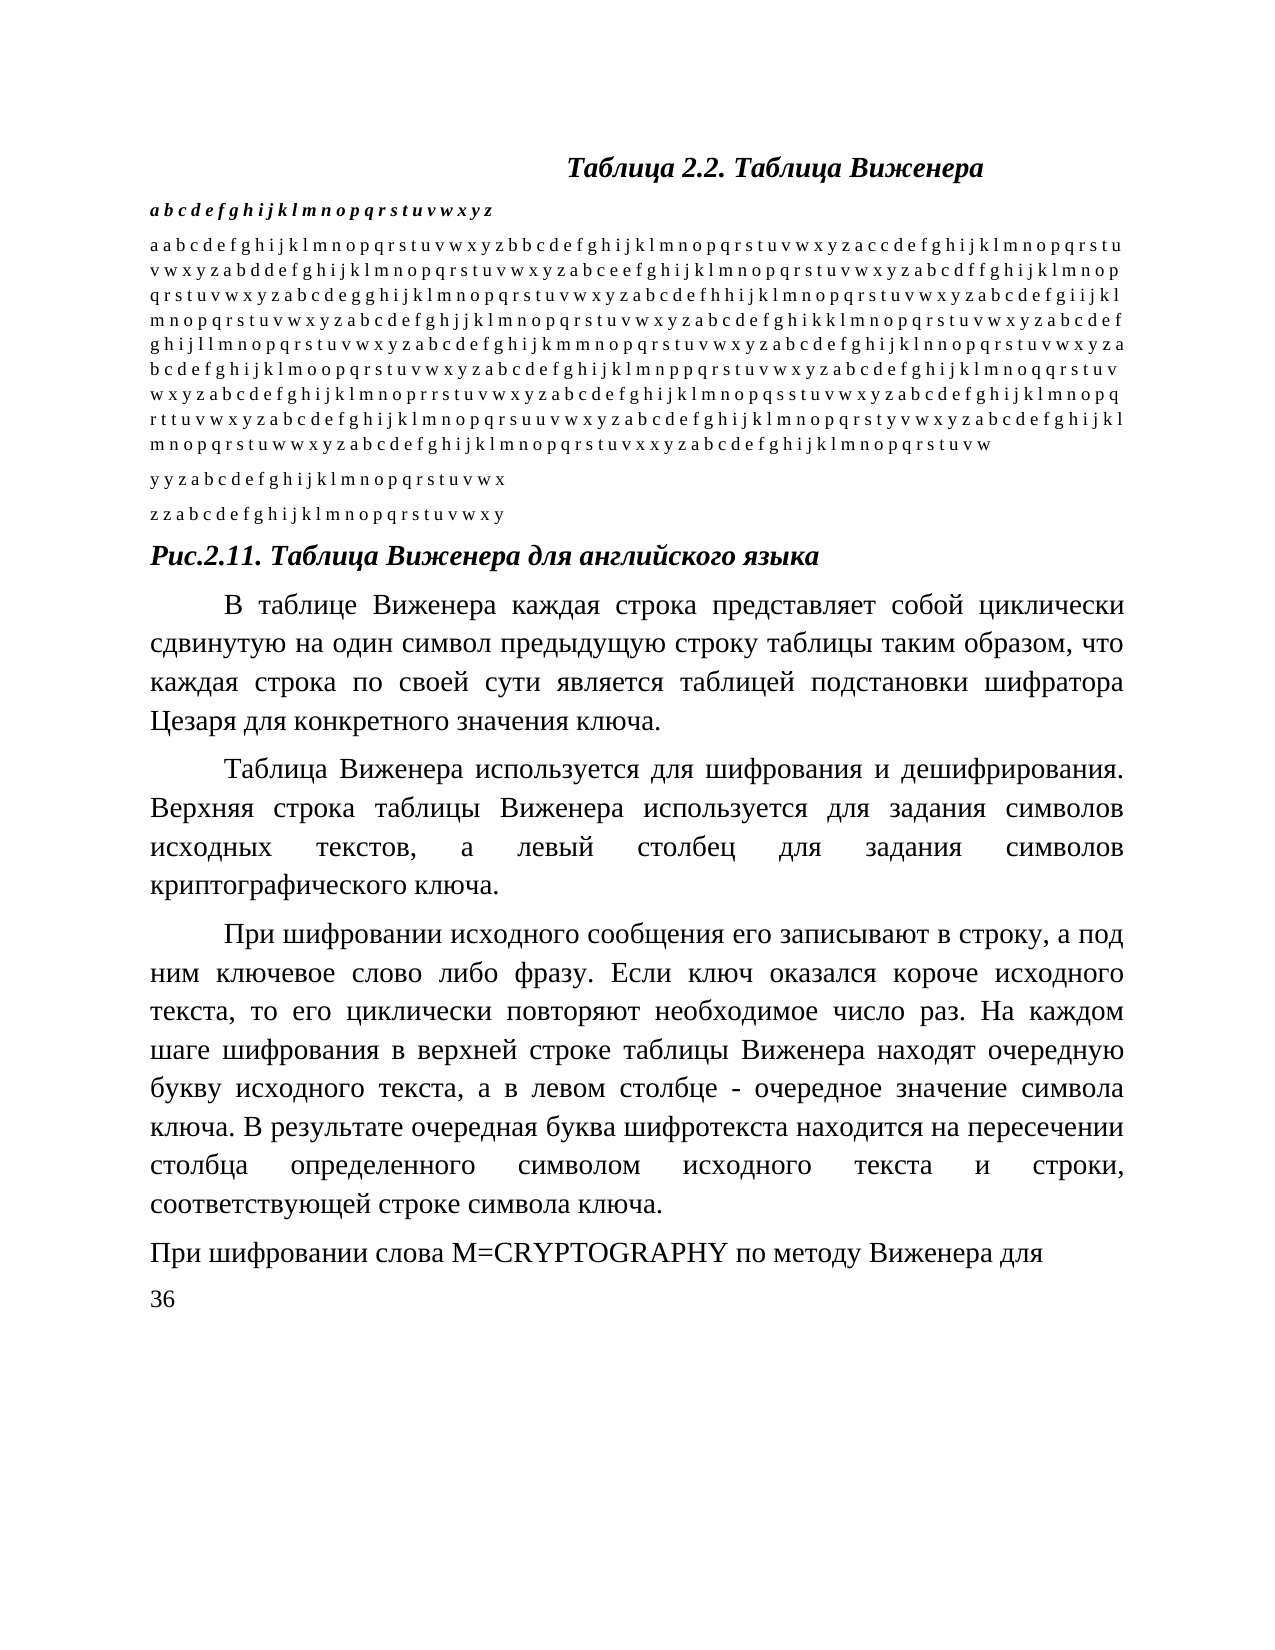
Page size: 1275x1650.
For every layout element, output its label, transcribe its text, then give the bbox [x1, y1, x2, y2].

text Рис.2.11. Таблица Виженера для английского языка [150, 538, 1125, 572]
text a a b c d e f g h i j k l m n o p q r s t u v w x y z b b c d e f g h i j k l m n o p q r s t u v w x y z a c c d e f g h i j k l m n o p q r s t u v w x y z a b d d e f g h i j k l m n o p q r s t u v w x y z a b c e e f g h i j k l m n o p q r s t u v w x y z a b c d f f g h i j k l m n o p q r s t u v w x y z a b c d e g g h i j k l m n o p q r s t u v w x y z a b c d e f h h i j k l m n o p q r s t u v w x y z a b c d e f g i i j k l m n o p q r s t u v w x y z a b c d e f g h j j k l m n o p q r s t u v w x y z a b c d e f g h i k k l m n o p q r s t u v w x y z a b c d e f g h i j l l m n o p q r s t u v w x y z a b c d e f g h i j k m m n o p q r s t u v w x y z a b c d e f g h i j k l n n o p q r s t u v w x y z a b c d e f g h i j k l m o o p q r s t u v w x y z a b c d e f g h i j k l m n p p q r s t u v w x y z a b c d e f g h i j k l m n o q q r s t u v w x y z a b c d e f g h i j k l m n o p r r s t u v w x y z a b c d e f g h i j k l m n o p q s s t u v w x y z a b c d e f g h i j k l m n o p q r t t u v w x y z a b c d e f g h i j k l m n o p q r s u u v w x y z a b c d e f g h i j k l m n o p q r s t y v w x y z a b c d e f g h i j k l m n o p q r s t u w w x y z a b c d e f g h i j k l m n o p q r s t u v x x y z a b c d e f g h i j k l m n o p q r s t u v w [150, 234, 1125, 454]
text Таблица 2.2. Таблица Виженера [150, 150, 1125, 183]
text z z a b c d e f g h i j k l m n o p q r s t u v w x y [150, 503, 1125, 524]
text a b c d e f g h i j k l m n o p q r s t u v w x y z [150, 199, 1125, 221]
text В таблице Виженера каждая строка представляет собой циклически сдвинутую на один символ предыдущую строку таблицы таким образом, что каждая строка по своей сути является таблицей подстановки шифратора Цезаря для конкретного значения ключа. [150, 587, 1125, 736]
text 36 [150, 1284, 1125, 1313]
text При шифровании исходного сообщения его записывают в строку, а под ним ключевое слово либо фразу. Если ключ оказался короче исходного текста, то его циклически повторяют необходимое число раз. На каждом шаге шифрования в верхней строке таблицы Виженера находят очередную букву исходного текста, а в левом столбце - очередное значение символа ключа. В результате очередная буква шифротекста находится на пересечении столбца определенного символом исходного текста и строки, соответствующей строке символа ключа. [150, 916, 1125, 1219]
text y y z a b c d e f g h i j k l m n o p q r s t u v w x [150, 468, 1125, 489]
text Таблица Виженера используется для шифрования и дешифрирования. Верхняя строка таблицы Виженера используется для задания символов исходных текстов, а левый столбец для задания символов криптографического ключа. [150, 752, 1125, 901]
text При шифровании слова М=СRYPTOGRAPHY по методу Виженера для [150, 1235, 1125, 1268]
